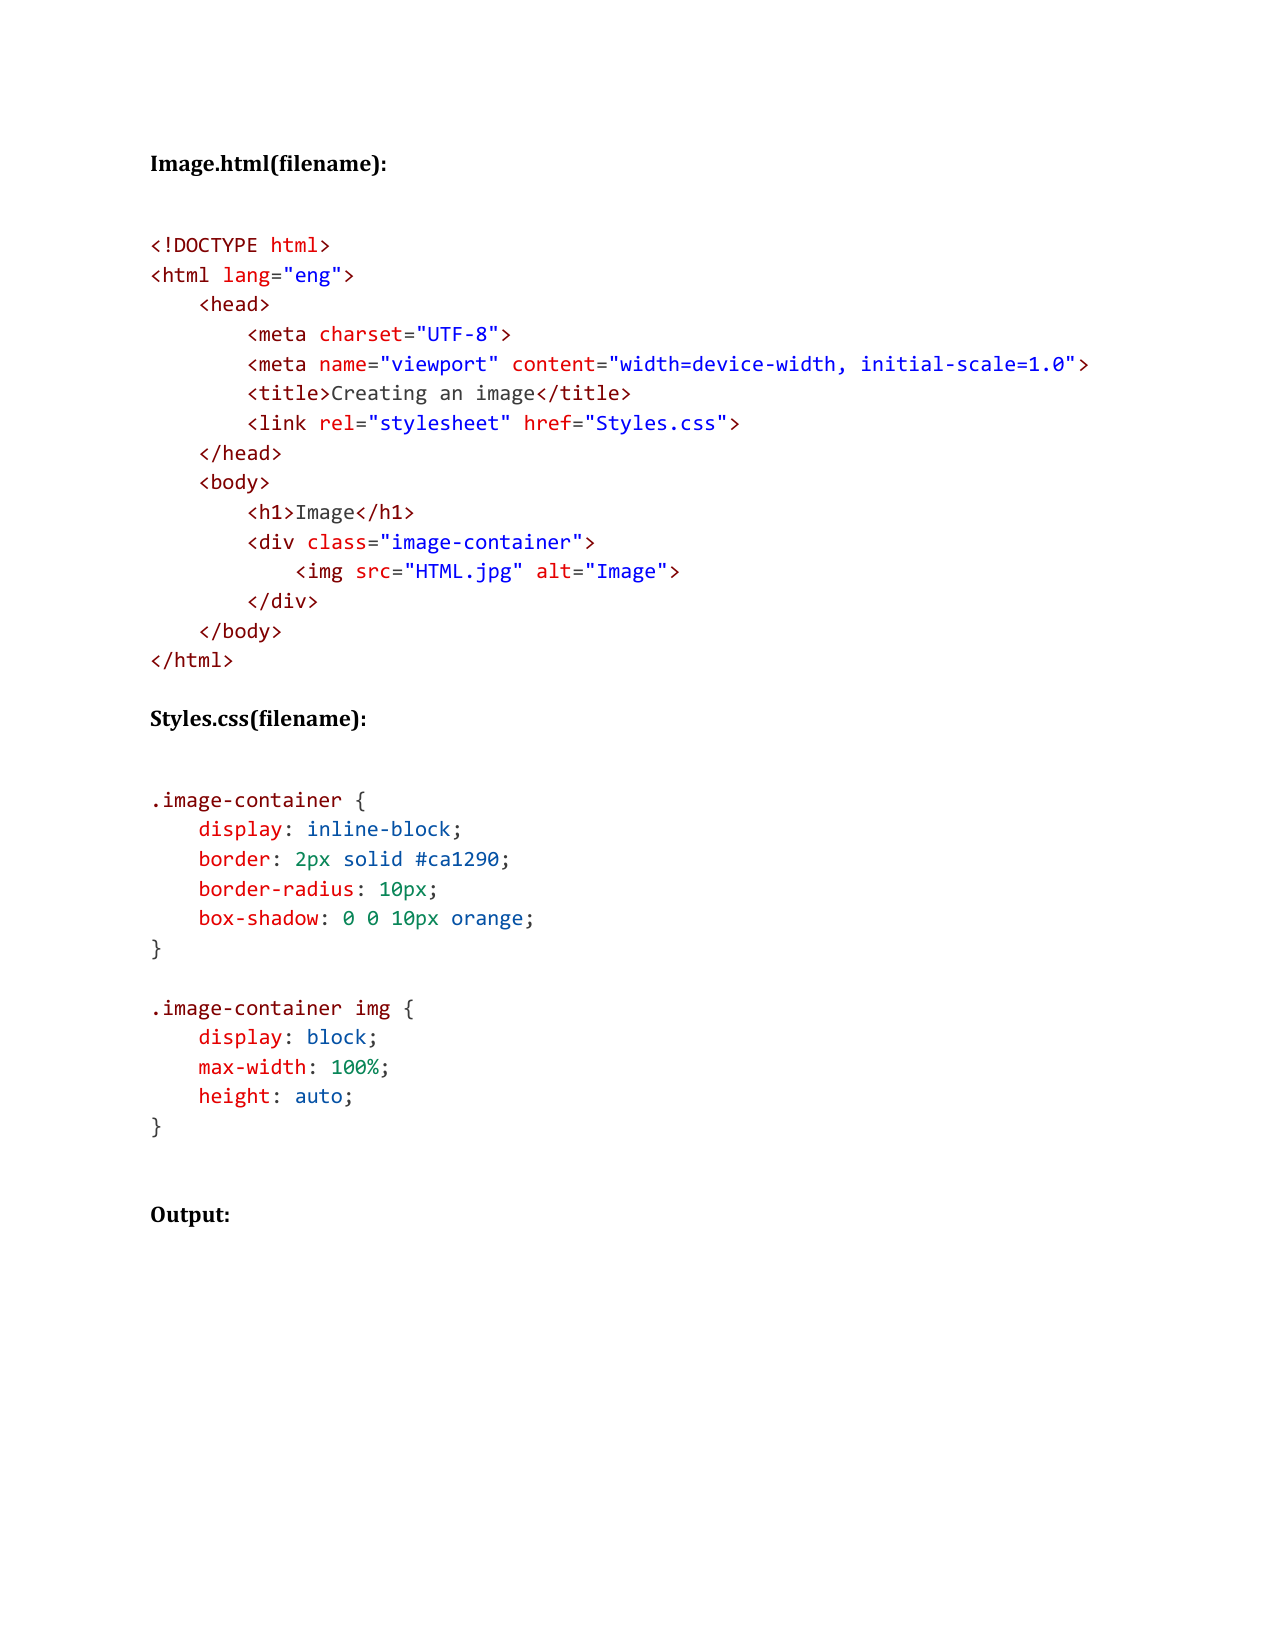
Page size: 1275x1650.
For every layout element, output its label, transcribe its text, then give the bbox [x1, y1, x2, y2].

text <!DOCTYPE html> [150, 228, 1125, 258]
text <meta charset="UTF-8"> [150, 317, 1125, 347]
text <meta name="viewport" content="width=device-width, initial-scale=1.0"> [150, 347, 1125, 377]
text } [150, 931, 1125, 961]
text </html> [150, 644, 1125, 673]
text <html lang="eng"> [150, 258, 1125, 288]
text display: block; [150, 1021, 1125, 1050]
text <link rel="stylesheet" href="Styles.css"> [150, 406, 1125, 436]
text <title>Creating an image</title> [150, 377, 1125, 406]
text Output: [150, 1200, 1125, 1227]
text border: 2px solid #ca1290; [150, 842, 1125, 872]
text display: inline-block; [150, 813, 1125, 842]
text height: auto; [150, 1080, 1125, 1109]
text Styles.css(filename): [150, 705, 1125, 732]
text box-shadow: 0 0 10px orange; [150, 902, 1125, 931]
text <img src="HTML.jpg" alt="Image"> [150, 555, 1125, 584]
text </div> [150, 584, 1125, 614]
text <head> [150, 288, 1125, 317]
text .image-container img { [150, 991, 1125, 1021]
text max-width: 100%; [150, 1050, 1125, 1080]
text .image-container { [150, 783, 1125, 813]
text </head> [150, 436, 1125, 466]
text </body> [150, 614, 1125, 644]
text <body> [150, 466, 1125, 495]
text <div class="image-container"> [150, 525, 1125, 555]
text Image.html(filename): [150, 150, 1125, 177]
text <h1>Image</h1> [150, 495, 1125, 525]
text border-radius: 10px; [150, 872, 1125, 902]
text } [150, 1109, 1125, 1139]
